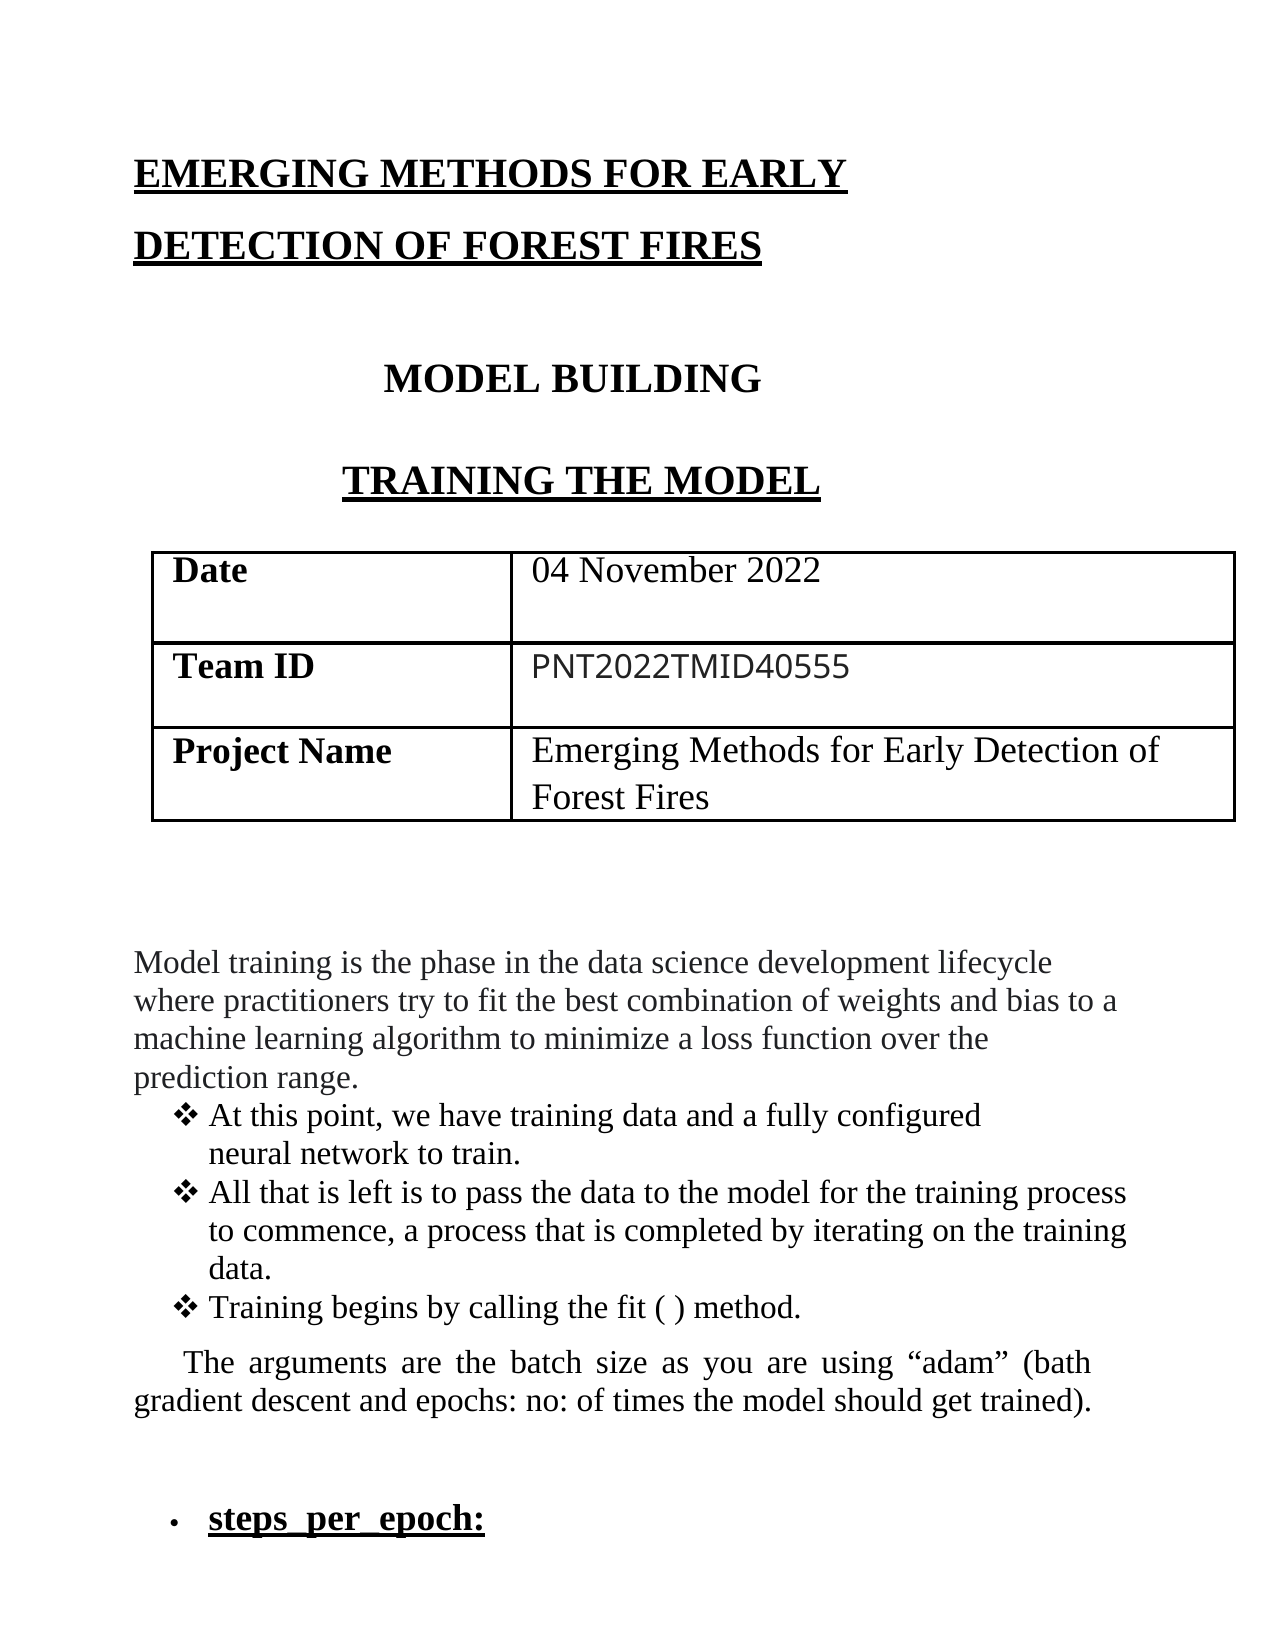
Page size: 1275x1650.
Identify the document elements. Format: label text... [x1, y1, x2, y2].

list Training begins by calling the fit ( ) method. [171, 1287, 1246, 1325]
subtitle steps_per_epoch: [171, 1495, 1246, 1538]
table_header 04 November 2022 [513, 554, 1233, 641]
table_cell Emerging Methods for Early Detection of Forest Fires [513, 729, 1233, 819]
list All that is left is to pass the data to the model for the training process to commence, a process that is completed by iterating on the training data. [171, 1172, 1127, 1287]
subtitle TRAINING THE MODEL [342, 456, 1246, 504]
list At this point, we have training data and a fully configured neural network to train. [171, 1095, 1073, 1172]
table_cell Team ID [154, 645, 510, 726]
text Model training is the phase in the data science development lifecycle where practitioners try to fit the best combination of weights and bias to a machine learning algorithm to minimize a loss function over the prediction range. [133, 942, 1123, 1095]
table_cell Project Name [154, 729, 510, 819]
subtitle EMERGING METHODS FOR EARLY DETECTION OF FOREST FIRES [133, 148, 1095, 268]
table_header Date [154, 554, 510, 641]
text MODEL BUILDING [383, 353, 1246, 401]
text The arguments are the batch size as you are using “adam” (bath gradient descent and epochs: no: of times the model should get trained). [133, 1342, 1092, 1419]
table_cell PNT2022TMID40555 [513, 645, 1233, 726]
